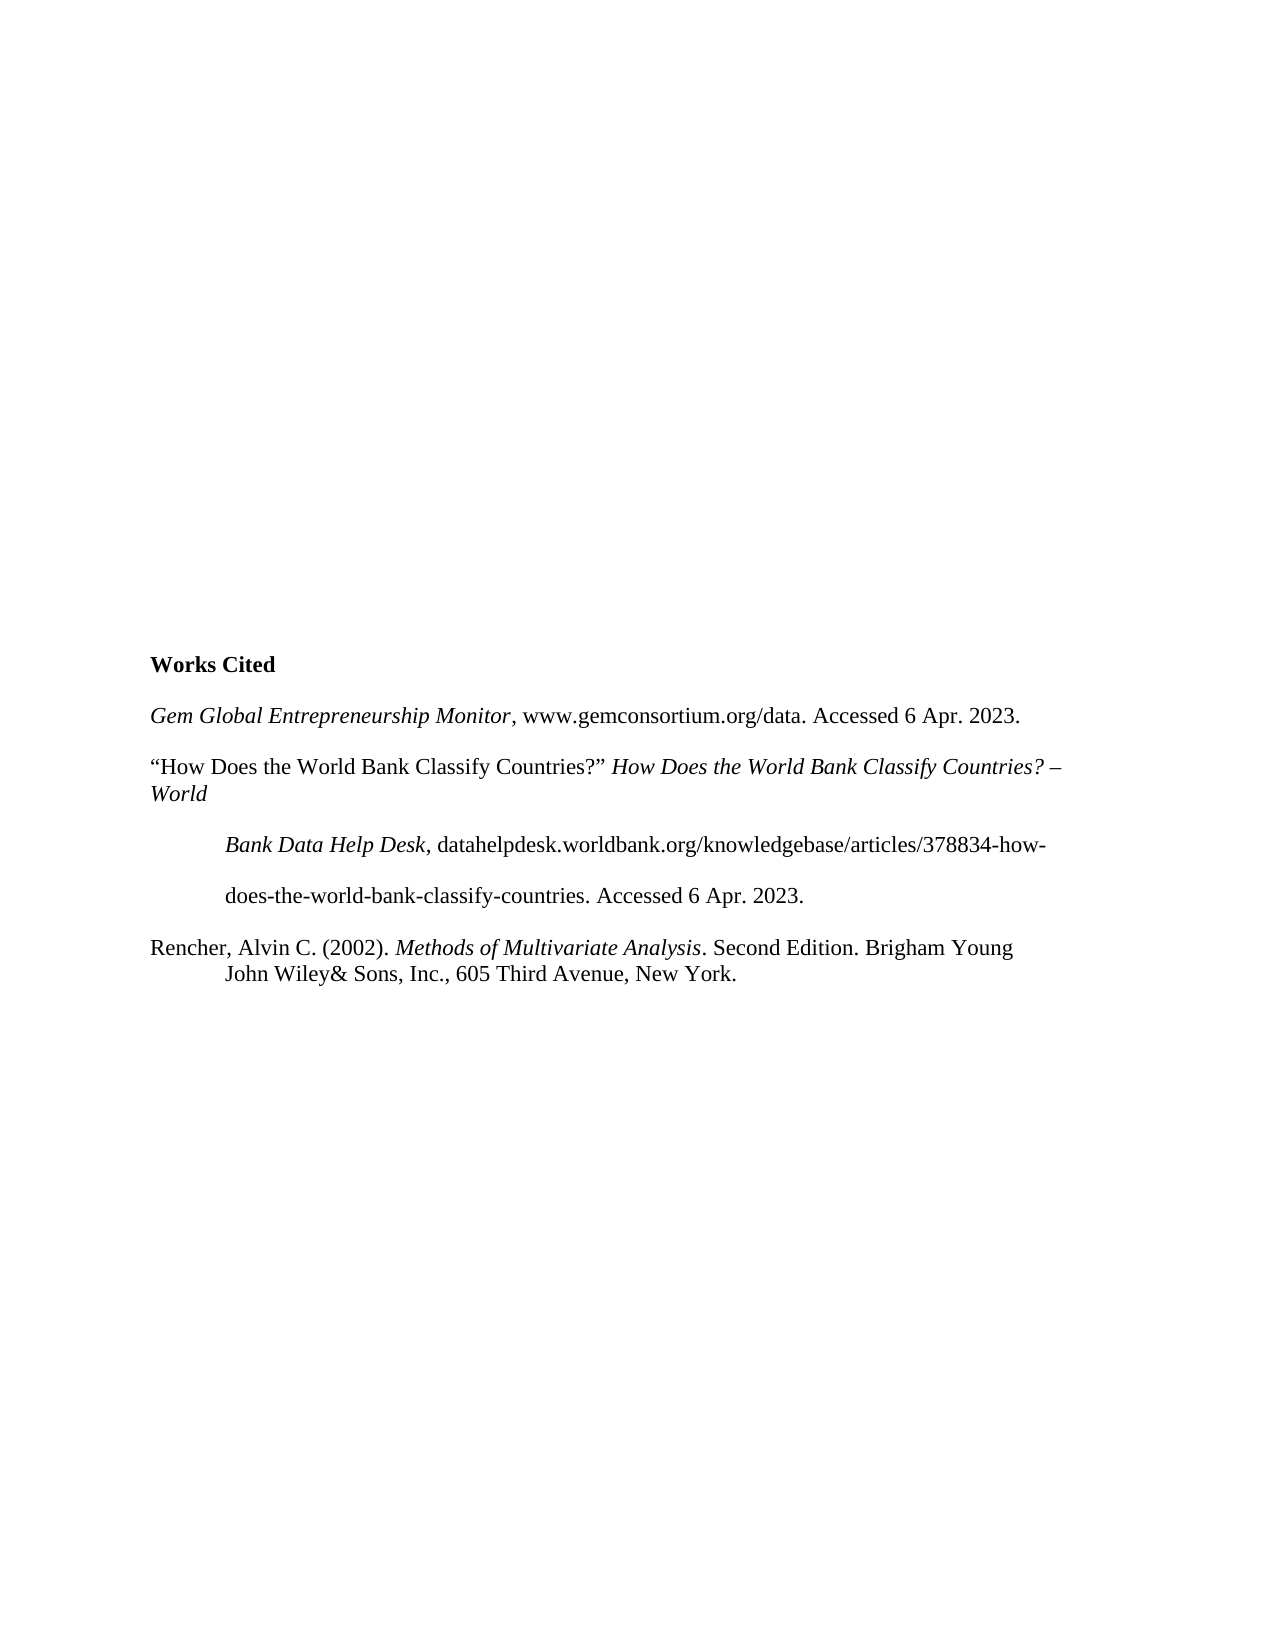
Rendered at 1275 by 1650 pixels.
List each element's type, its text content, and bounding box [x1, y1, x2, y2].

text Bank Data Help Desk, datahelpdesk.worldbank.org/knowledgebase/articles/378834-how- [150, 831, 1125, 857]
text “How Does the World Bank Classify Countries?” How Does the World Bank Classify Countries? – World [150, 753, 1125, 806]
text John Wiley& Sons, Inc., 605 Third Avenue, New York. [150, 960, 1125, 987]
text Gem Global Entrepreneurship Monitor, www.gemconsortium.org/data. Accessed 6 Apr. 2023. [150, 702, 1125, 728]
subtitle Works Cited [150, 651, 1125, 677]
text Rencher, Alvin C. (2002). Methods of Multivariate Analysis. Second Edition. Brigham Young [150, 934, 1125, 960]
text does-the-world-bank-classify-countries. Accessed 6 Apr. 2023. [150, 882, 1125, 909]
